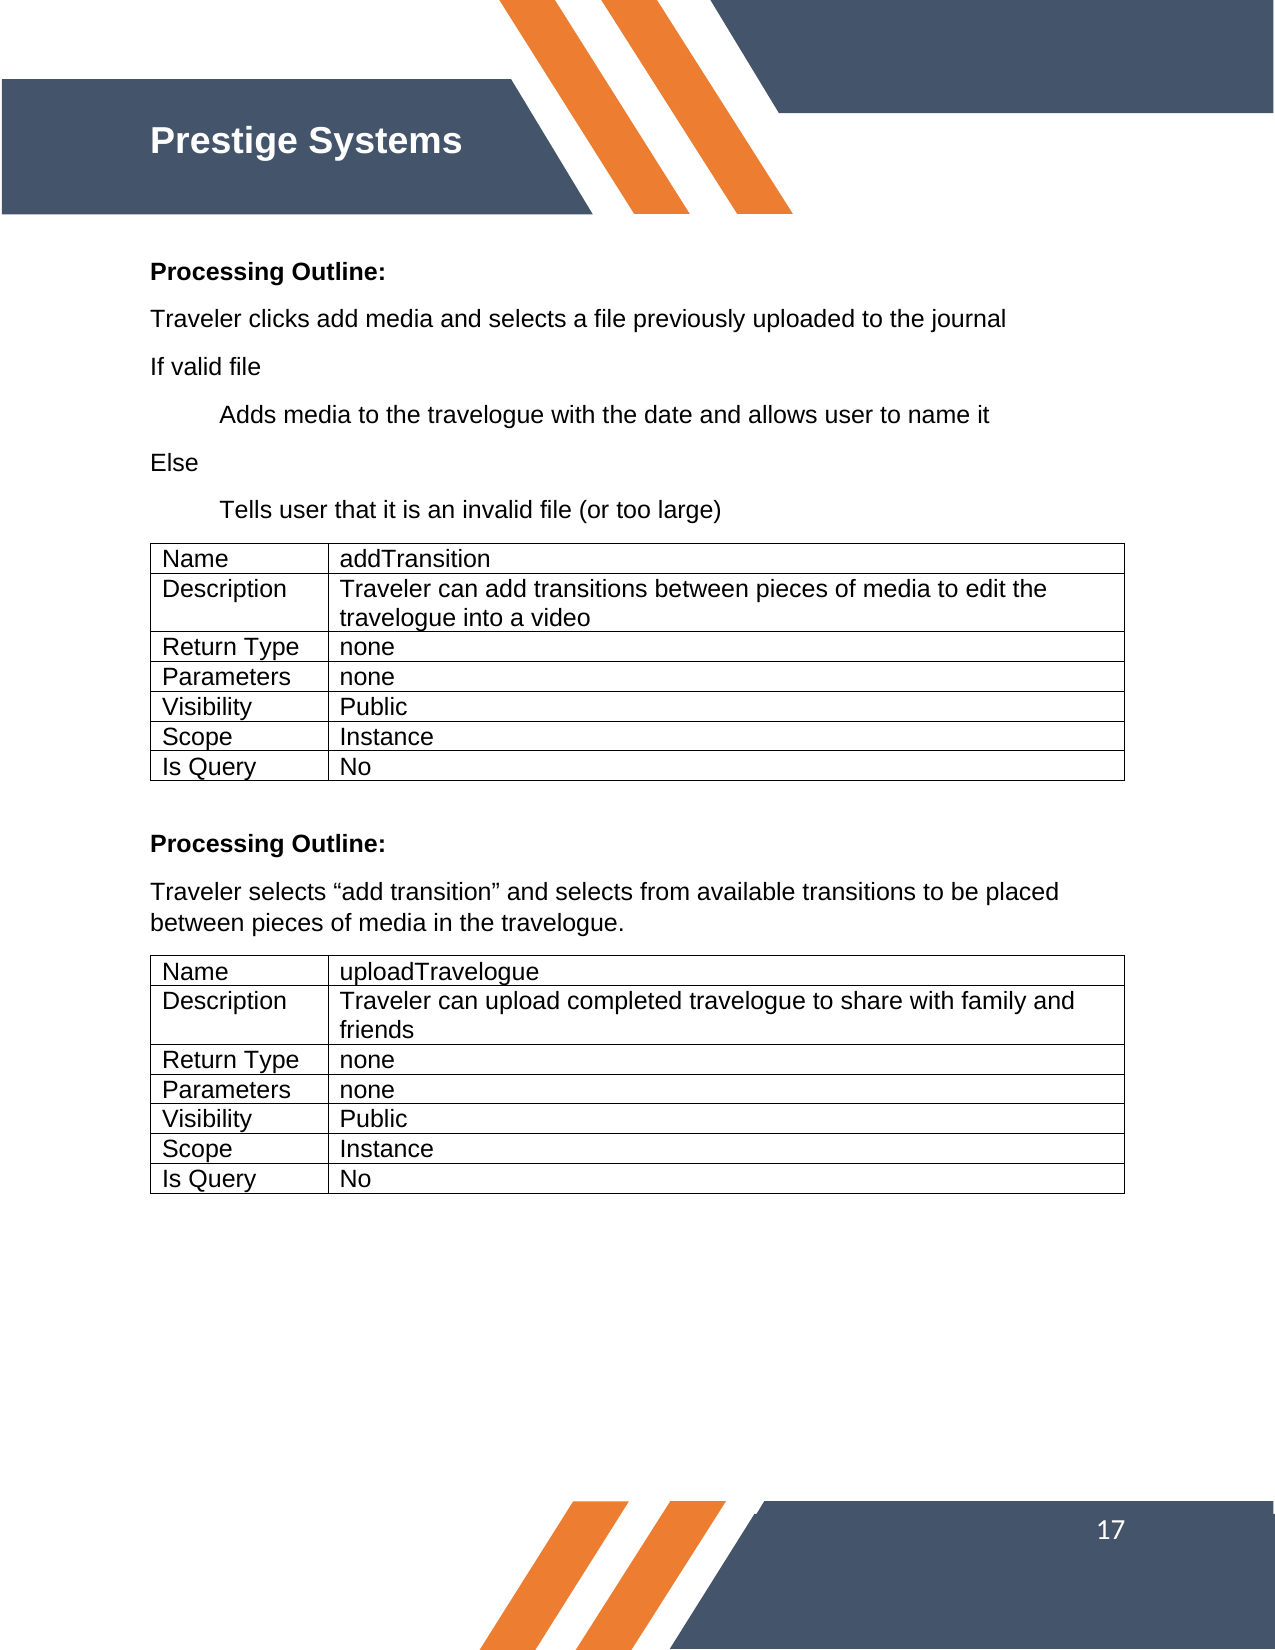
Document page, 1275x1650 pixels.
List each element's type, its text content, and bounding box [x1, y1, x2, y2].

text Tells user that it is an invalid file (or too large) [150, 495, 1125, 524]
text Processing Outline: [150, 257, 1125, 285]
table_cell Return Type [151, 1045, 328, 1073]
table_cell Instance [329, 1134, 1124, 1163]
table_cell Visibility [151, 1104, 328, 1133]
table_cell Is Query [151, 751, 328, 780]
table_cell none [329, 1075, 1124, 1103]
table_header Name [151, 544, 328, 573]
table_cell Scope [151, 722, 328, 750]
text Traveler clicks add media and selects a file previously uploaded to the journal [150, 304, 1125, 333]
table_cell Traveler can upload completed travelogue to share with family and friends [329, 986, 1124, 1044]
table_cell Description [151, 574, 328, 631]
text Adds media to the travelogue with the date and allows user to name it [150, 400, 1125, 428]
text Traveler selects “add transition” and selects from available transitions to be placed between pieces of media in the travelogue. [150, 877, 1125, 936]
table_cell Instance [329, 722, 1124, 750]
table_cell Visibility [151, 692, 328, 721]
table_cell Parameters [151, 1075, 328, 1103]
table_header addTransition [329, 544, 1124, 573]
table_cell Scope [151, 1134, 328, 1163]
table_cell Return Type [151, 632, 328, 661]
text If valid file [150, 352, 1125, 381]
text Processing Outline: [150, 829, 1125, 858]
table_cell none [329, 632, 1124, 661]
table_cell none [329, 662, 1124, 691]
table_cell Description [151, 986, 328, 1044]
table_cell Is Query [151, 1164, 328, 1193]
table_cell Traveler can add transitions between pieces of media to edit the travelogue into a video [329, 574, 1124, 631]
table_header uploadTravelogue [329, 956, 1124, 985]
text Else [150, 447, 1125, 476]
table_cell No [329, 1164, 1124, 1193]
table_header Name [151, 956, 328, 985]
table_cell Public [329, 692, 1124, 721]
table_cell Parameters [151, 662, 328, 691]
table_cell none [329, 1045, 1124, 1073]
table_cell No [329, 751, 1124, 780]
table_cell Public [329, 1104, 1124, 1133]
